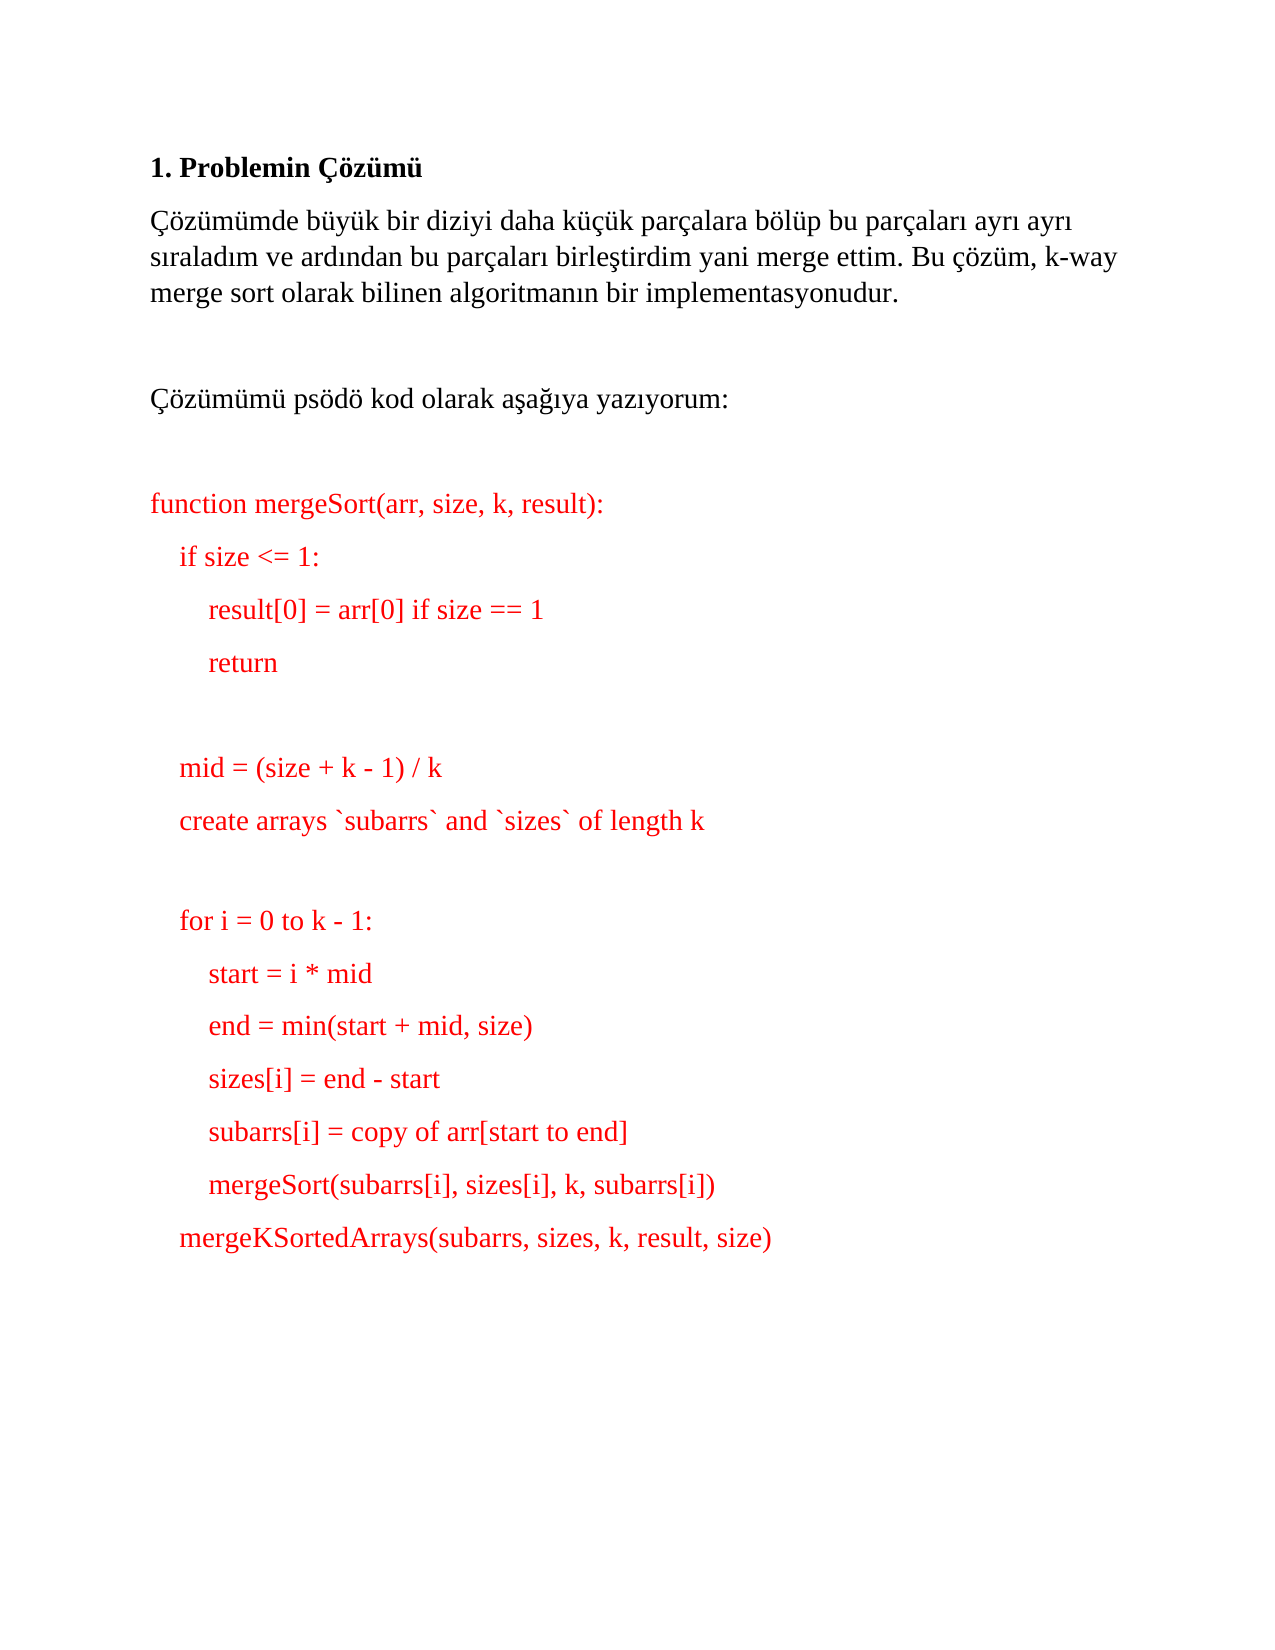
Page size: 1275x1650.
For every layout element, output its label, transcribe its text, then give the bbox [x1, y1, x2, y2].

text result[0] = arr[0] if size == 1 [150, 592, 1125, 626]
text if size <= 1: [150, 539, 1125, 573]
text mid = (size + k - 1) / k [150, 750, 1125, 784]
text 1. Problemin Çözümü [150, 150, 1125, 183]
text subarrs[i] = copy of arr[start to end] [150, 1114, 1125, 1148]
text start = i * mid [150, 956, 1125, 989]
text return [150, 645, 1125, 678]
text function mergeSort(arr, size, k, result): [150, 486, 1125, 520]
text Çözümümü psödö kod olarak aşağıya yazıyorum: [150, 381, 1125, 414]
text Çözümümde büyük bir diziyi daha küçük parçalara bölüp bu parçaları ayrı ayrı sıraladım ve ardından bu parçaları birleştirdim yani merge ettim. Bu çözüm, k-way merge sort olarak bilinen algoritmanın bir implementasyonudur. [150, 203, 1125, 309]
text create arrays `subarrs` and `sizes` of length k [150, 803, 1125, 837]
text sizes[i] = end - start [150, 1061, 1125, 1095]
text mergeSort(subarrs[i], sizes[i], k, subarrs[i]) [150, 1167, 1125, 1201]
text mergeKSortedArrays(subarrs, sizes, k, result, size)2. Karşılaşılan Sorunlar [150, 1220, 1125, 1253]
text end = min(start + mid, size) [150, 1008, 1125, 1042]
text for i = 0 to k - 1: [150, 903, 1125, 936]
